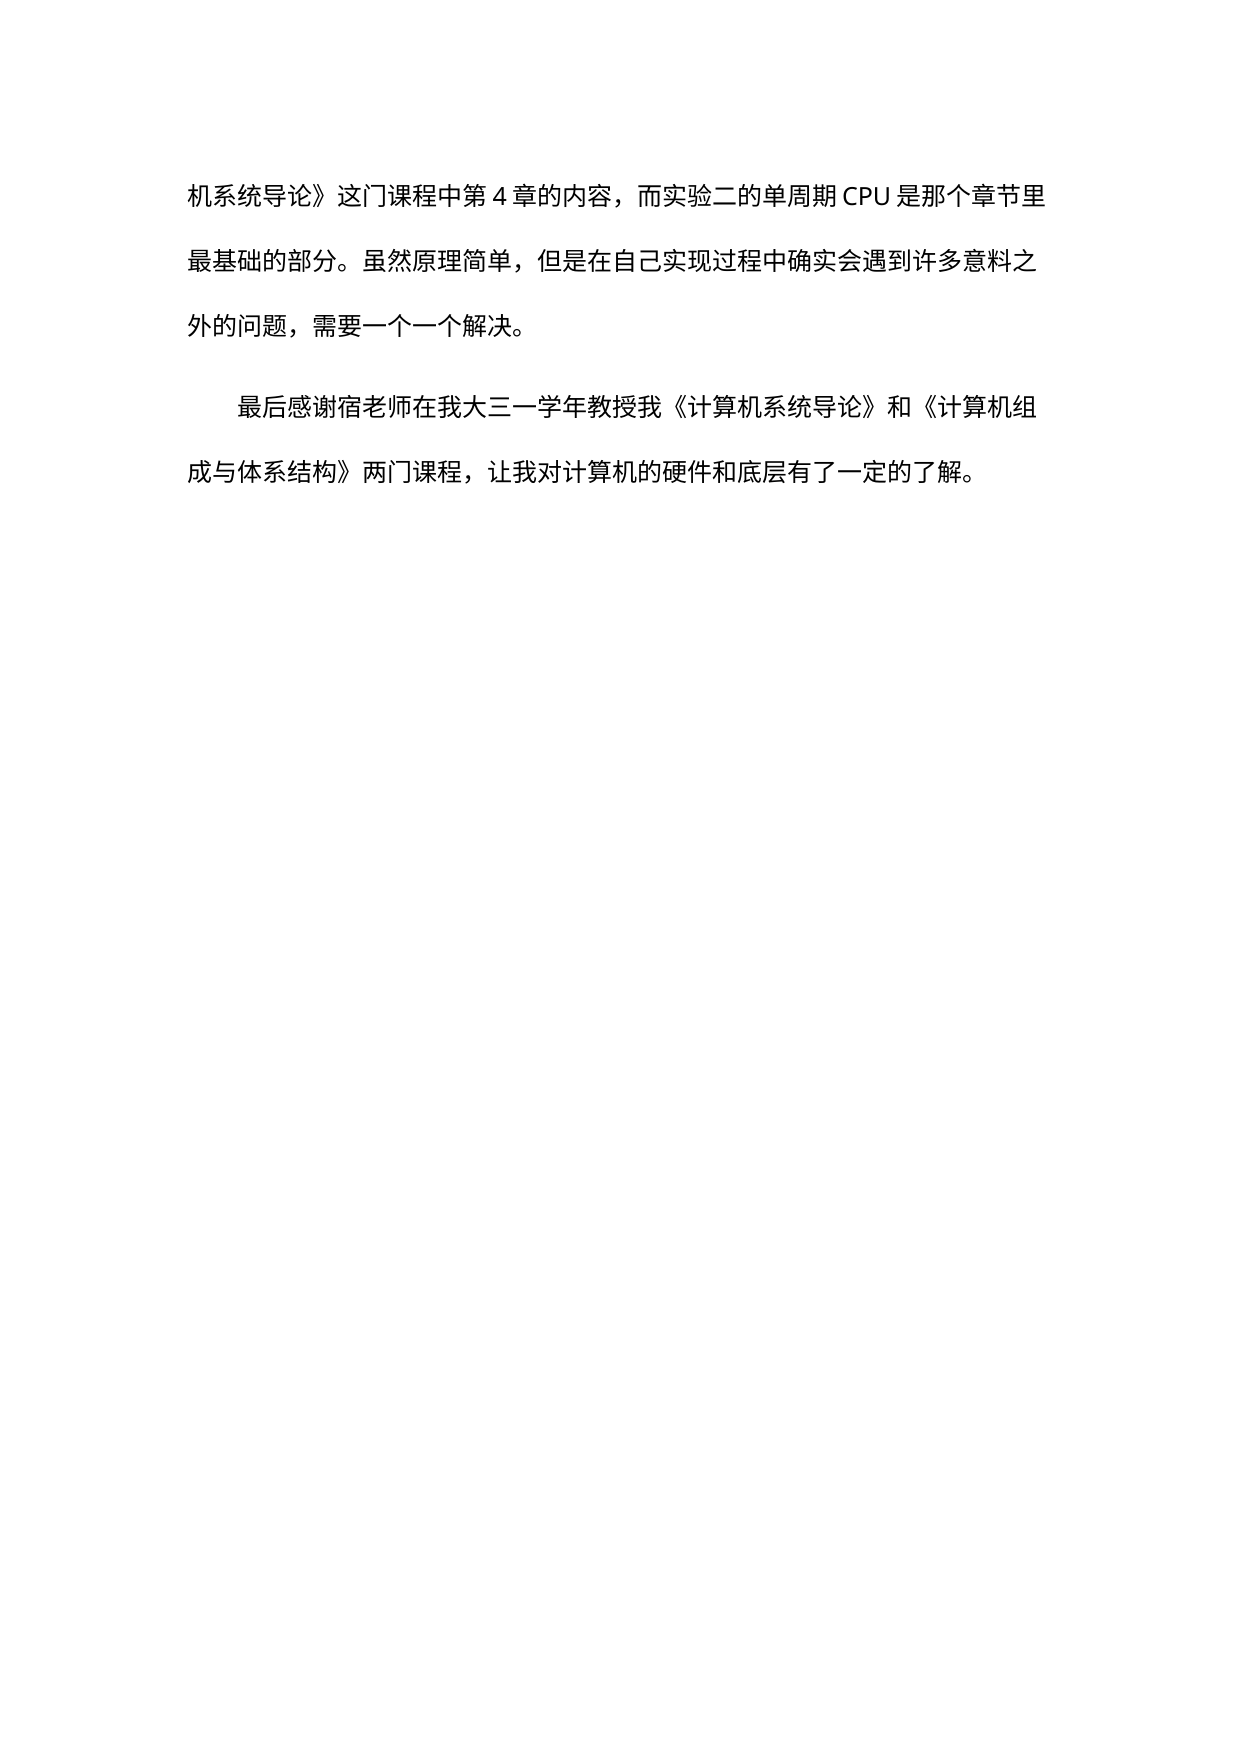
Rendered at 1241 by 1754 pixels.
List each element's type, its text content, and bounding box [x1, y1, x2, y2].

text 最后感谢宿老师在我大三一学年教授我《计算机系统导论》和《计算机组成与体系结构》两门课程，让我对计算机的硬件和底层有了一定的了解。 [187, 373, 1053, 503]
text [187, 162, 1053, 357]
